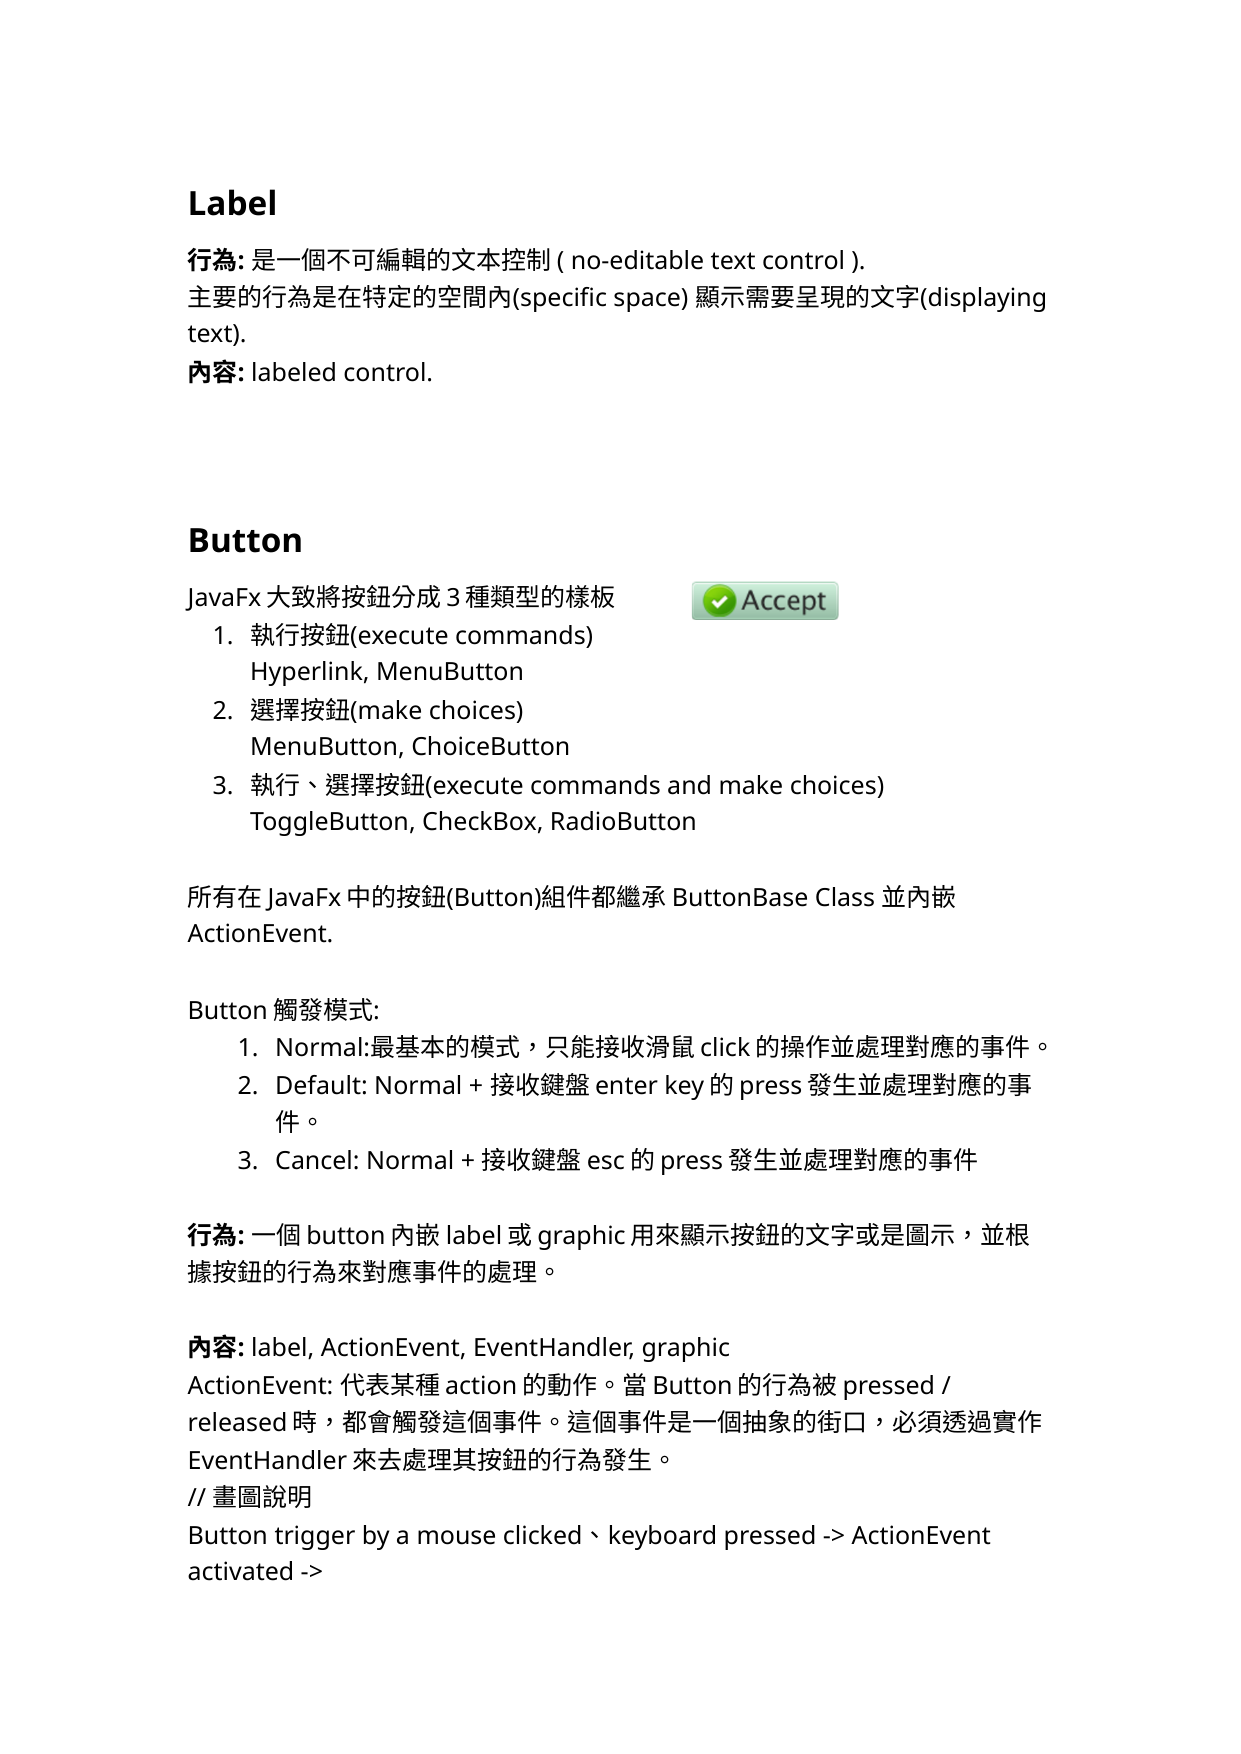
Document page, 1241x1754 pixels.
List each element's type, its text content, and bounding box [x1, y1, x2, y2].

list Normal:最基本的模式，只能接收滑鼠click的操作並處理對應的事件。 [237, 1027, 1053, 1064]
text 主要的行為是在特定的空間內(specific space) 顯示需要呈現的文字(displaying text). [187, 277, 1053, 352]
list Cancel: Normal + 接收鍵盤esc的press發生並處理對應的事件 [237, 1139, 1053, 1177]
text Button [187, 502, 1053, 577]
text ActionEvent: 代表某種action的動作。當Button的行為被pressed / released時，都會觸發這個事件。這個事件是一個抽象的街口，必須透過實作EventHandler來去處理其按鈕的行為發生。 [187, 1364, 1053, 1477]
text Button trigger by a mouse clicked、keyboard pressed -> ActionEvent activated -> [187, 1514, 1053, 1589]
text 行為: 一個button內嵌label或graphic用來顯示按鈕的文字或是圖示，並根據按鈕的行為來對應事件的處理。 [187, 1214, 1053, 1289]
text JavaFx大致將按鈕分成3種類型的樣板 [187, 577, 1053, 614]
text 內容: label, ActionEvent, EventHandler, graphic [187, 1327, 1053, 1364]
list 執行、選擇按鈕(execute commands and make choices) [212, 764, 1053, 802]
text // 畫圖說明 [187, 1477, 1053, 1514]
text 內容: labeled control. [187, 352, 1053, 389]
picture [691, 580, 839, 620]
text Button觸發模式: [187, 989, 1053, 1027]
text Hyperlink, MenuButton [212, 652, 1053, 689]
text 所有在JavaFx中的按鈕(Button)組件都繼承ButtonBase Class 並內嵌ActionEvent. [187, 877, 1053, 952]
list 執行按鈕(execute commands) [212, 614, 1053, 652]
text ToggleButton, CheckBox, RadioButton [212, 802, 1053, 839]
list 選擇按鈕(make choices) [212, 689, 1053, 727]
text Label [187, 164, 1053, 239]
text MenuButton, ChoiceButton [212, 727, 1053, 764]
text 行為: 是一個不可編輯的文本控制 ( no-editable text control ). [187, 239, 1053, 277]
list Default: Normal + 接收鍵盤enter key的press發生並處理對應的事件。 [237, 1064, 1053, 1139]
